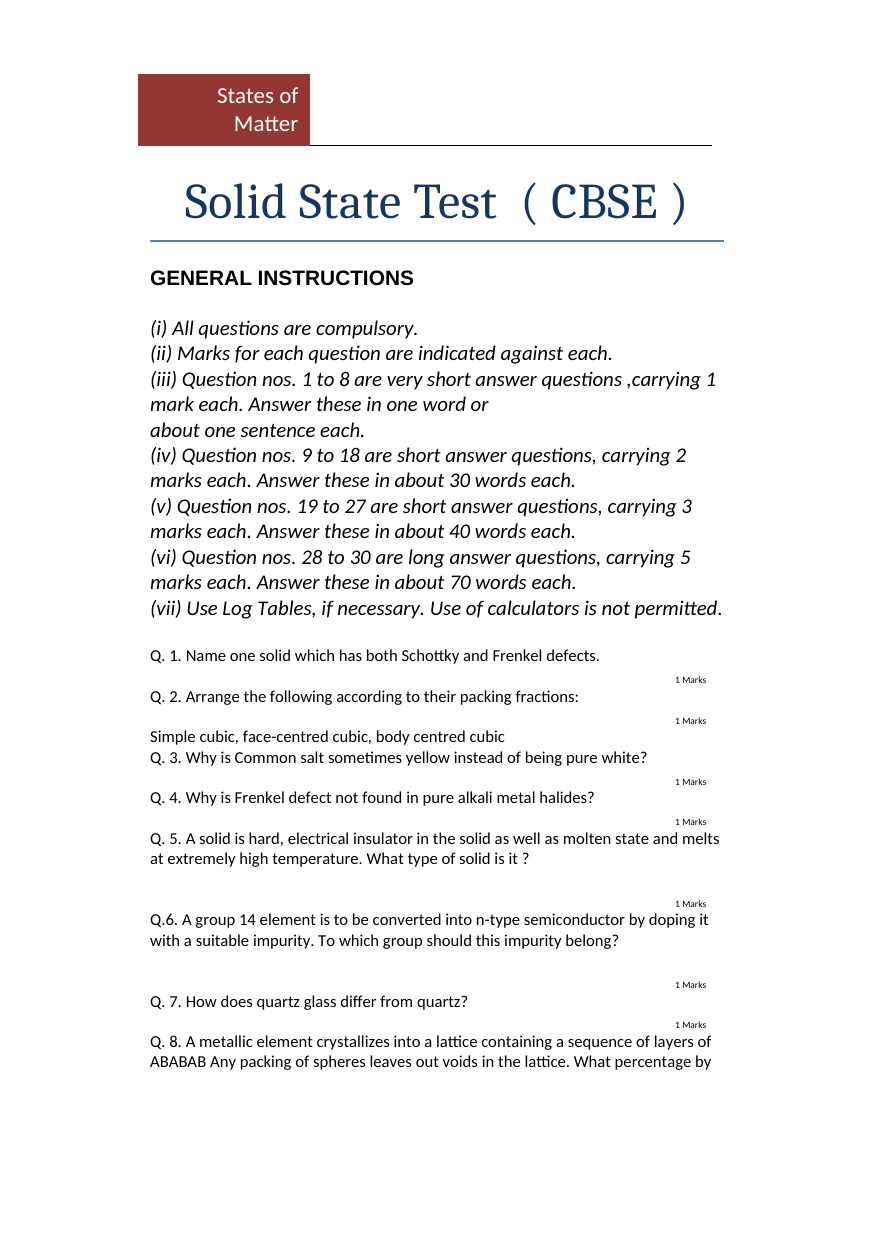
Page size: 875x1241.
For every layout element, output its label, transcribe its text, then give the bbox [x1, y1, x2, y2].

text (ii) Marks for each question are indicated against each. [150, 341, 724, 366]
text Q. 1. Name one solid which has both Schottky and Frenkel defects. 1 Marks [150, 646, 724, 686]
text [150, 1031, 724, 1072]
text (v) Question nos. 19 to 27 are short answer questions, carrying 3 marks each. Answer these in about 40 words each. [150, 493, 724, 544]
text (iv) Question nos. 9 to 18 are short answer questions, carrying 2 marks each. Answer these in about 30 words each. [150, 442, 724, 493]
text Q. 5. A solid is hard, electrical insulator in the solid as well as molten state and melts at extremely high temperature. What type of solid is it ? 1 Marks [150, 828, 724, 909]
text (i) All questions are compulsory. [150, 315, 724, 341]
text Q. 7. How does quartz glass differ from quartz? 1 Marks [150, 991, 724, 1031]
text (vii) Use Log Tables, if necessary. Use of calculators is not permitted. [150, 595, 724, 620]
text about one sentence each. [150, 417, 724, 442]
text Q.6. A group 14 element is to be converted into n-type semiconductor by doping it with a suitable impurity. To which group should this impurity belong? 1 Marks [150, 909, 724, 991]
text (iii) Question nos. 1 to 8 are very short answer questions ,carrying 1 mark each. Answer these in one word or [150, 366, 724, 417]
text Simple cubic, face-centred cubic, body centred cubic [150, 727, 724, 747]
text GENERAL INSTRUCTIONS [150, 266, 724, 290]
text Solid State Test ( CBSE ) [150, 174, 724, 240]
text Q. 2. Arrange the following according to their packing fractions: 1 Marks [150, 686, 724, 727]
text Q. 4. Why is Frenkel defect not found in pure alkali metal halides? 1 Marks [150, 788, 724, 828]
text (vi) Question nos. 28 to 30 are long answer questions, carrying 5 marks each. Answer these in about 70 words each. [150, 544, 724, 595]
text Q. 3. Why is Common salt sometimes yellow instead of being pure white? 1 Marks [150, 747, 724, 788]
